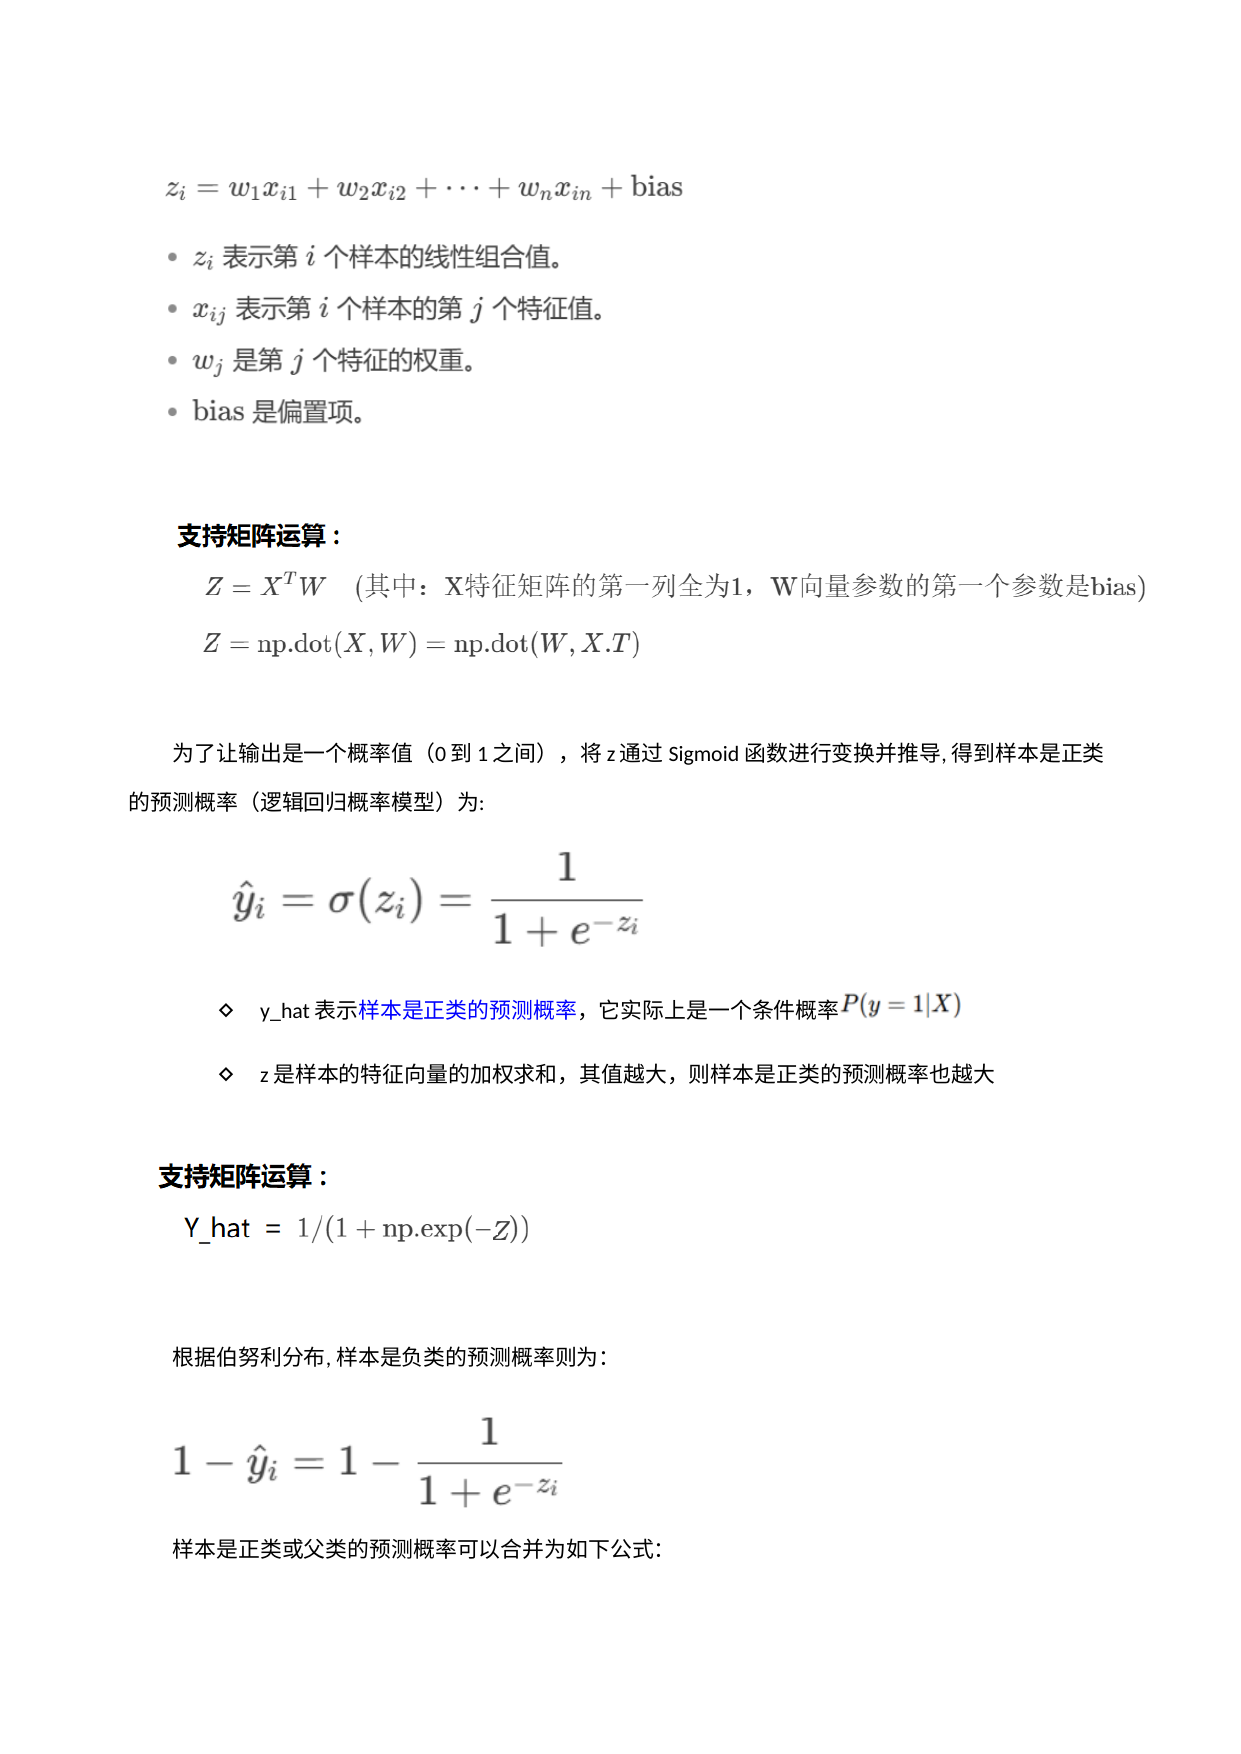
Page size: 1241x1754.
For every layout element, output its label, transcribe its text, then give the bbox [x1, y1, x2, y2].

picture [163, 162, 709, 434]
list z是样本的特征向量的加权求和，其值越大，则样本是正类的预测概率也越大 [216, 1057, 1111, 1089]
picture [172, 513, 1155, 665]
picture [163, 1388, 570, 1518]
list 样本是正类或父类的预测概率可以合并为如下公式： [129, 1532, 1111, 1564]
picture [153, 1150, 603, 1258]
list 为了让输出是一个概率值（0到1之间），将 z通过 Sigmoid 函数进行变换并推导, 得到样本是正类的预测概率（逻辑回归概率模型）为: [129, 735, 1111, 817]
list y_hat表示样本是正类的预测概率，它实际上是一个条件概率 [216, 976, 1111, 1041]
picture [216, 832, 651, 958]
list 根据伯努利分布, 样本是负类的预测概率则为： [129, 1340, 1111, 1372]
picture [839, 991, 973, 1019]
